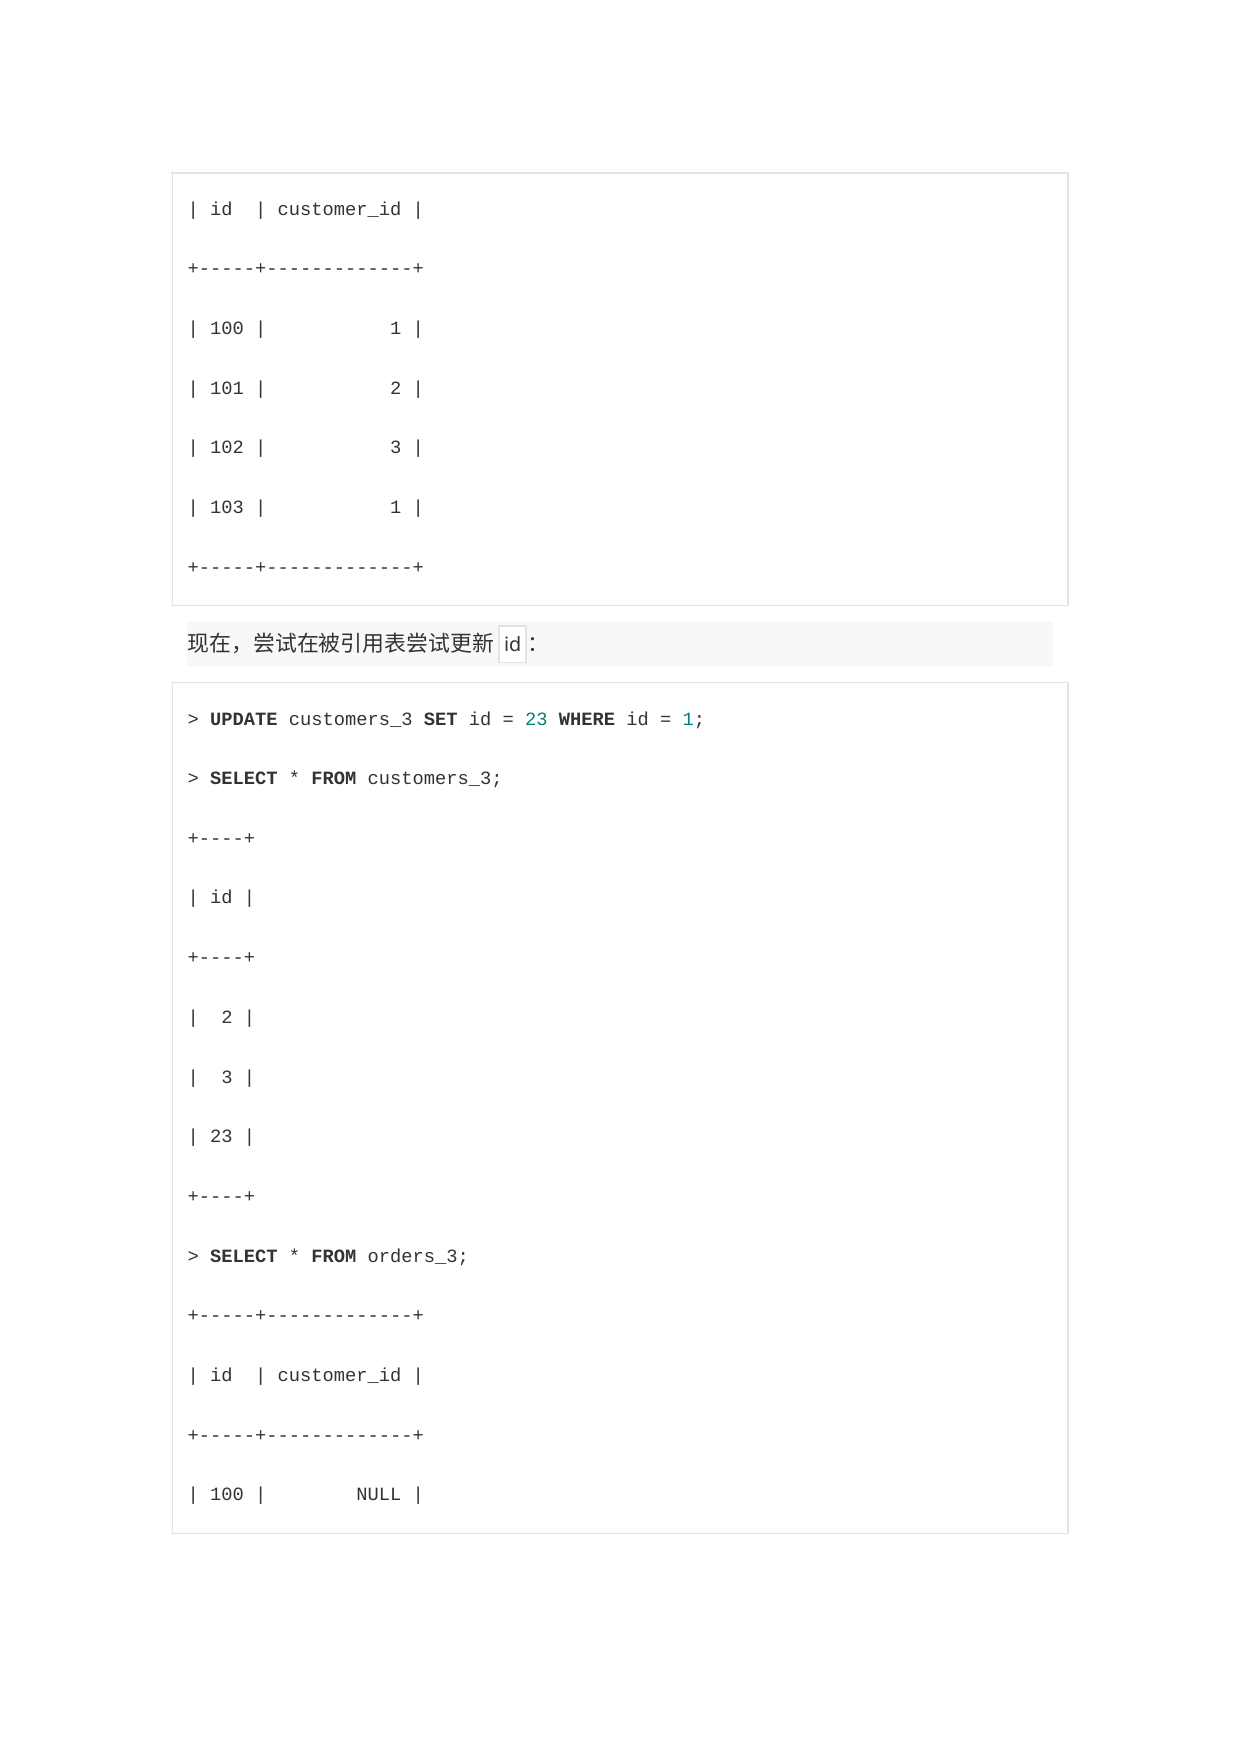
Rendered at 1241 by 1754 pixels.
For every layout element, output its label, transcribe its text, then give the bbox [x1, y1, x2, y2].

text > SELECT * FROM orders_3; [173, 1219, 1067, 1279]
text | 23 | [173, 1099, 1067, 1159]
text | id | customer_id | [173, 174, 1067, 232]
text +-----+-------------+ [173, 1398, 1067, 1458]
text 现在，尝试在被引用表尝试更新id： [187, 622, 1053, 666]
text +----+ [173, 801, 1067, 861]
text | 102 | 3 | [173, 411, 1067, 470]
text +-----+-------------+ [173, 1279, 1067, 1338]
text > UPDATE customers_3 SET id = 23 WHERE id = 1; [173, 683, 1067, 741]
text | 2 | [173, 980, 1067, 1040]
text +----+ [173, 921, 1067, 980]
text | 3 | [173, 1040, 1067, 1099]
text +----+ [173, 1159, 1067, 1219]
text | 100 | NULL | [173, 1458, 1067, 1533]
text | 101 | 2 | [173, 351, 1067, 411]
text +-----+-------------+ [173, 530, 1067, 605]
text | id | customer_id | [173, 1338, 1067, 1398]
text | 100 | 1 | [173, 291, 1067, 351]
text | 103 | 1 | [173, 470, 1067, 530]
text | id | [173, 861, 1067, 921]
text +-----+-------------+ [173, 232, 1067, 291]
text > SELECT * FROM customers_3; [173, 741, 1067, 801]
